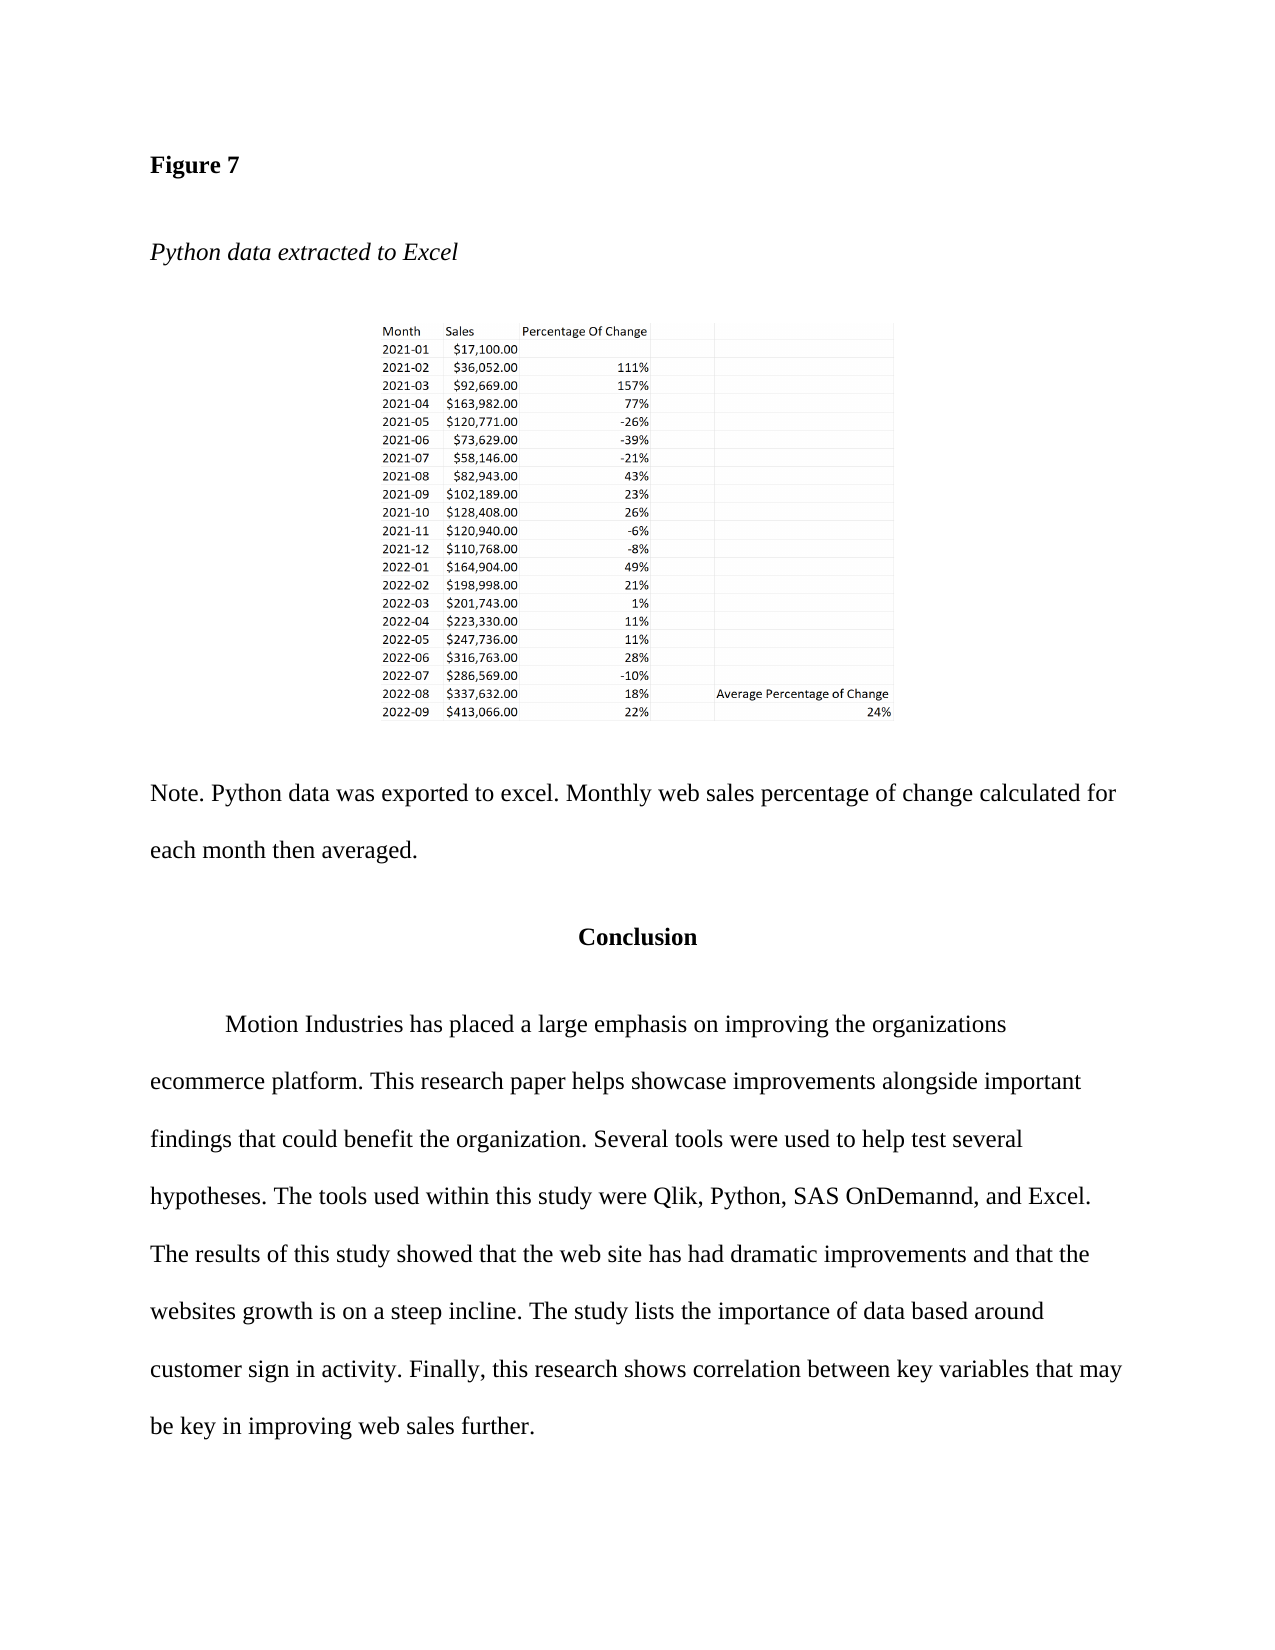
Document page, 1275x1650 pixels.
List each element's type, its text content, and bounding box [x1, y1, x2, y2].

picture [381, 323, 895, 721]
text Conclusion [150, 922, 1125, 951]
text Python data extracted to Excel [150, 237, 1125, 265]
text Motion Industries has placed a large emphasis on improving the organizations ecommerce platform. This research paper helps showcase improvements alongside important findings that could benefit the organization. Several tools were used to help test several hypotheses. The tools used within this study were Qlik, Python, SAS OnDemannd, and Excel. The results of this study showed that the web site has had dramatic improvements and that the websites growth is on a steep incline. The study lists the importance of data based around customer sign in activity. Finally, this research shows correlation between key variables that may be key in improving web sales further. [150, 1009, 1125, 1440]
text Figure 7 [150, 150, 1125, 179]
text Note. Python data was exported to excel. Monthly web sales percentage of change calculated for each month then averaged. [150, 778, 1125, 864]
